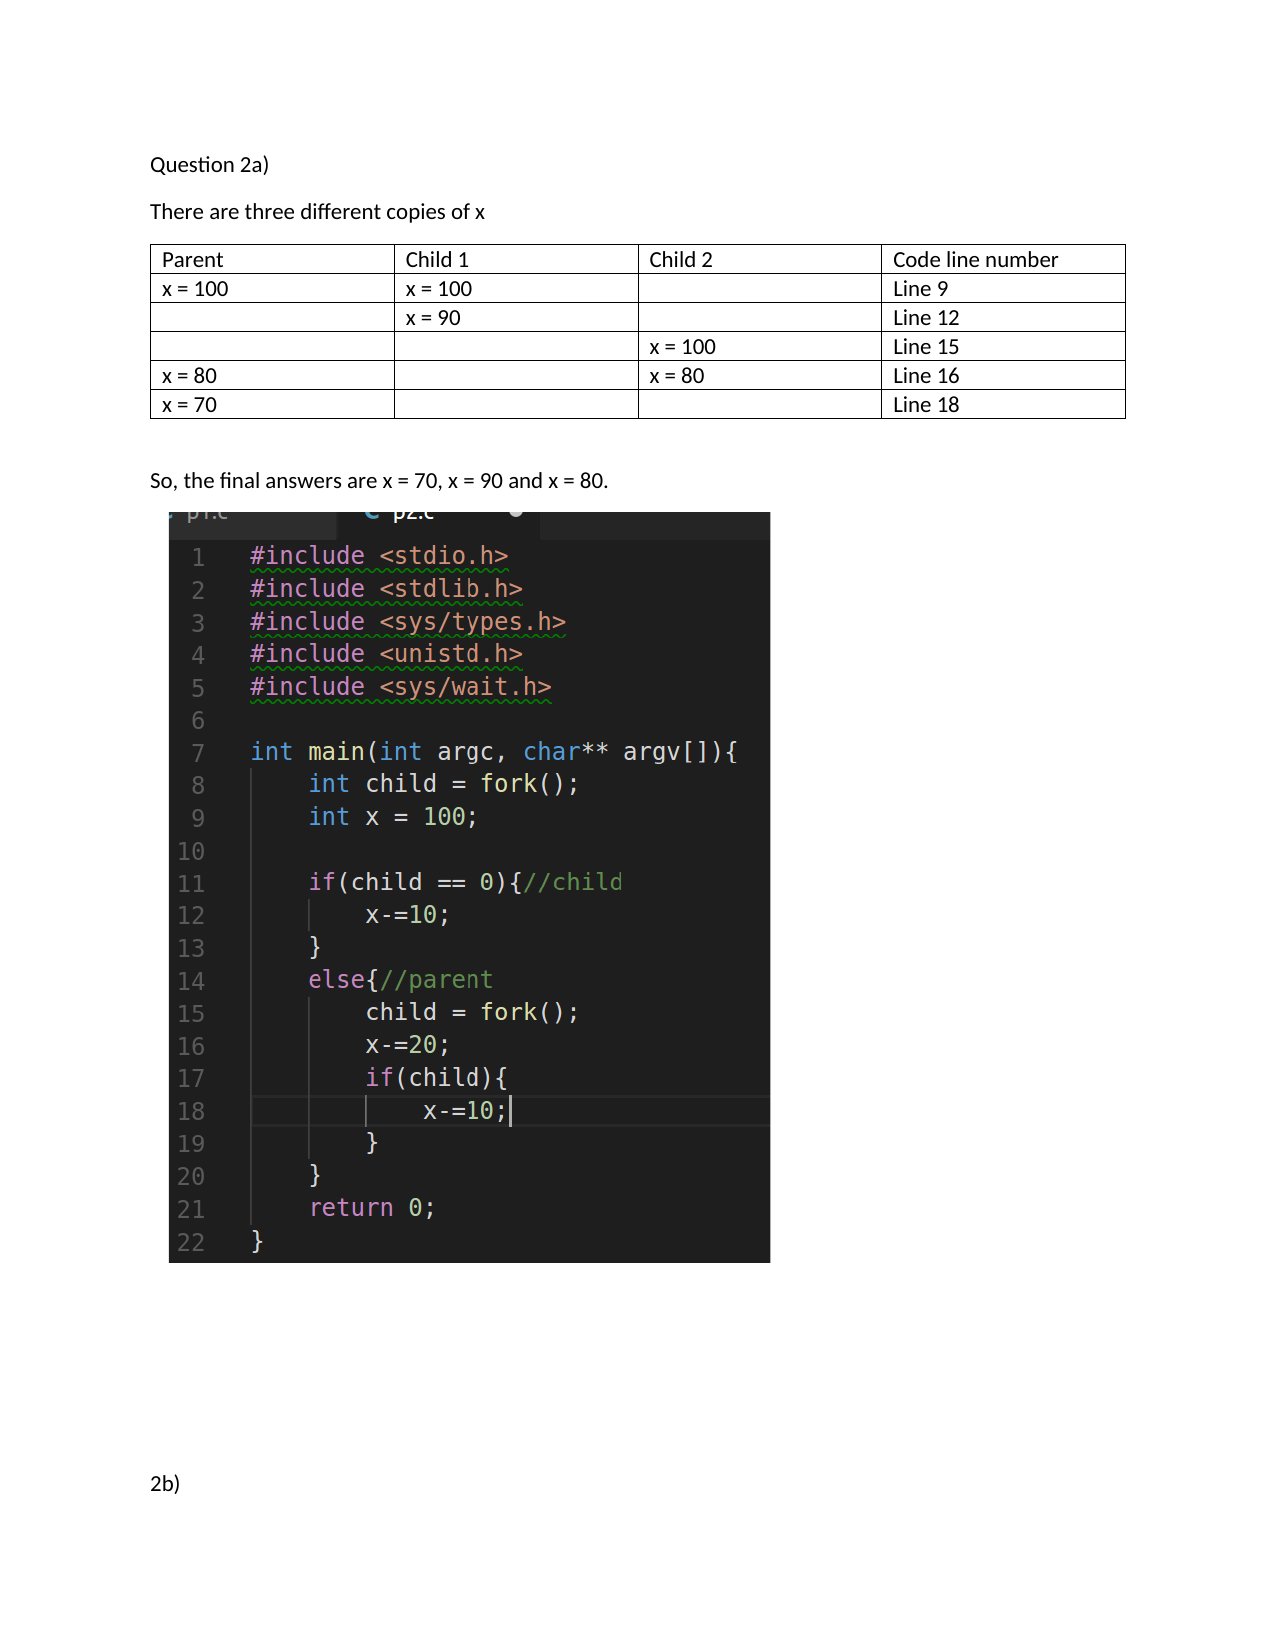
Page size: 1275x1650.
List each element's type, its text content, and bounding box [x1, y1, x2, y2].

text So, the final answers are x = 70, x = 90 and x = 80. [150, 466, 1125, 494]
table_cell [151, 332, 394, 360]
table_cell [639, 390, 881, 418]
table_cell x = 100 [395, 274, 638, 302]
table_header Code line number [882, 245, 1125, 273]
table_cell Line 16 [882, 361, 1125, 389]
table_cell [151, 303, 394, 331]
table_cell Line 9 [882, 274, 1125, 302]
table_header Child 2 [639, 245, 881, 273]
text 2b) [150, 1469, 1125, 1497]
table_cell x = 80 [151, 361, 394, 389]
table_cell [639, 303, 881, 331]
table_header Parent [151, 245, 394, 273]
table_cell [639, 274, 881, 302]
text There are three different copies of x [150, 197, 1125, 225]
table_header Child 1 [395, 245, 638, 273]
text Question 2a) [150, 150, 1125, 178]
table_cell x = 100 [151, 274, 394, 302]
table_cell x = 80 [639, 361, 881, 389]
table_cell Line 18 [882, 390, 1125, 418]
table_cell x = 70 [151, 390, 394, 418]
table_cell x = 90 [395, 303, 638, 331]
table_cell Line 12 [882, 303, 1125, 331]
table_cell [395, 390, 638, 418]
table_cell [395, 361, 638, 389]
table_cell Line 15 [882, 332, 1125, 360]
table_cell x = 100 [639, 332, 881, 360]
table_cell [395, 332, 638, 360]
